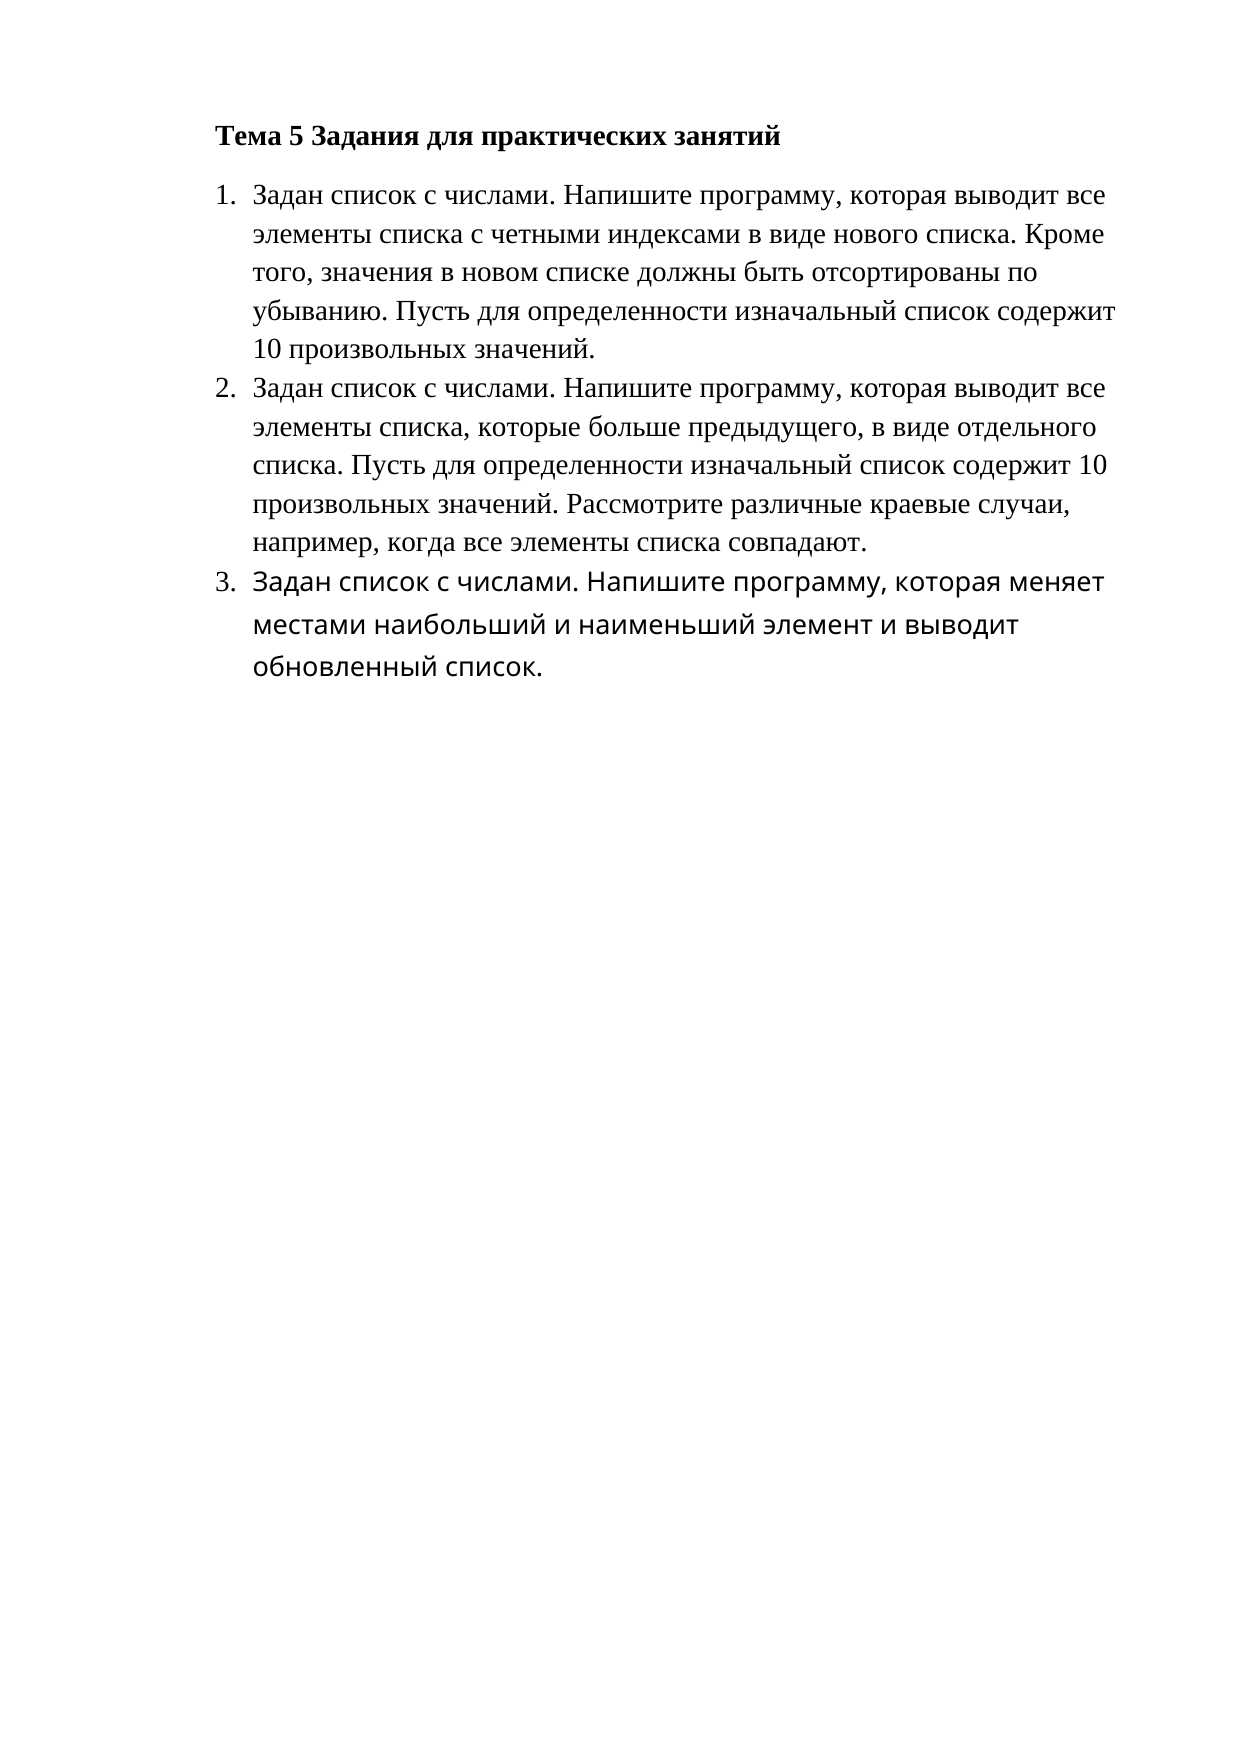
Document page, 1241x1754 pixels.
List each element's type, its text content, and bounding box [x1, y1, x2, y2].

list Задан список с числами. Напишите программу, которая меняет местами наибольший и наименьший элемент и выводит обновленный список. [215, 563, 1152, 684]
text Тема 5 Задания для практических занятий [215, 118, 1152, 152]
list Задан список с числами. Напишите программу, которая выводит все элементы списка, которые больше предыдущего, в виде отдельного списка. Пусть для определенности изначальный список содержит 10 произвольных значений. Рассмотрите различные краевые случаи, например, когда все элементы списка совпадают. [215, 370, 1152, 558]
list Задан список с числами. Напишите программу, которая выводит все элементы списка с четными индексами в виде нового списка. Кроме того, значения в новом списке должны быть отсортированы по убыванию. Пусть для определенности изначальный список содержит 10 произвольных значений. [215, 177, 1152, 365]
